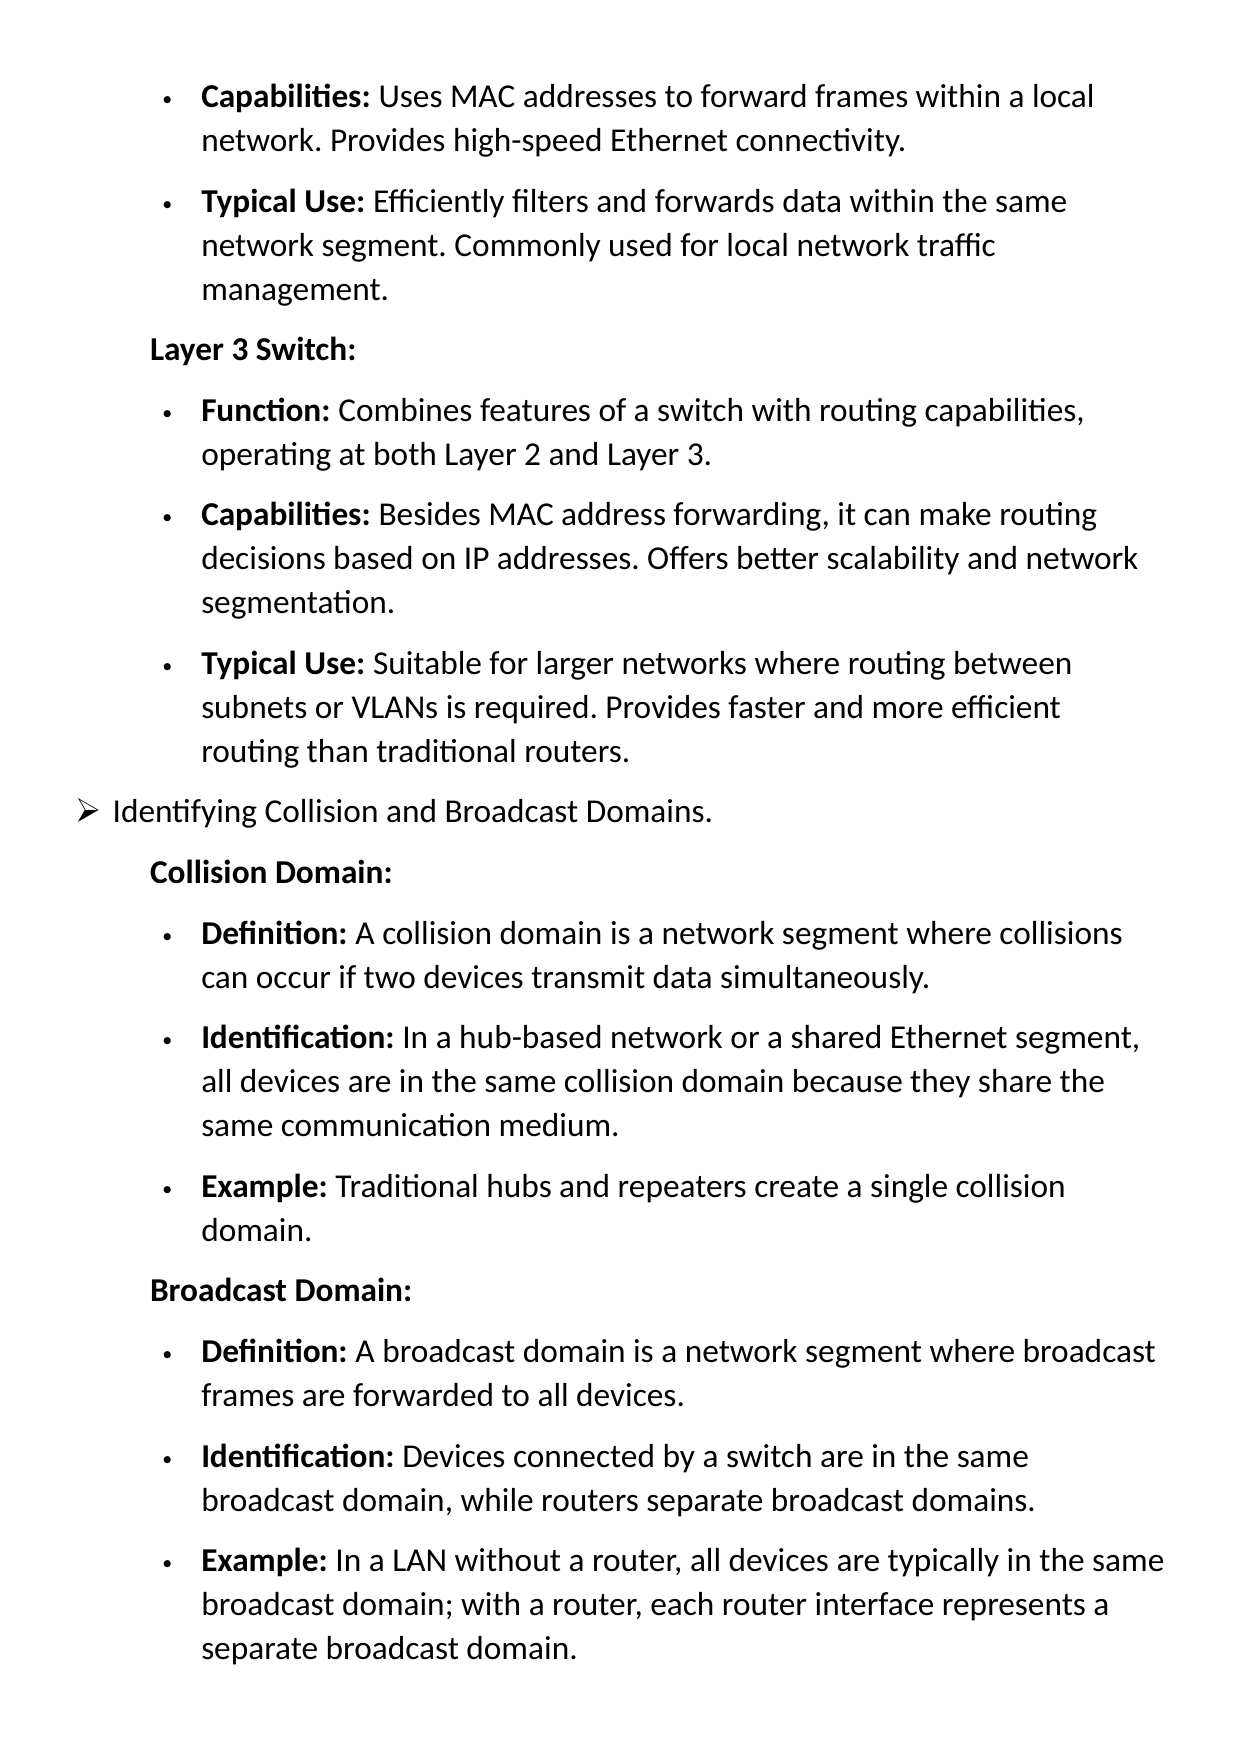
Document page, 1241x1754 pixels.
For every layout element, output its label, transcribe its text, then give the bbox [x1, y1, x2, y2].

text Broadcast Domain: [112, 1269, 1165, 1310]
list Example: In a LAN without a router, all devices are typically in the same broadcast domain; with a router, each router interface represents a separate broadcast domain. [163, 1539, 1165, 1668]
list Example: Traditional hubs and repeaters create a single collision domain. [163, 1165, 1165, 1249]
list Identifying Collision and Broadcast Domains. [75, 790, 1165, 831]
list Typical Use: Suitable for larger networks where routing between subnets or VLANs is required. Provides faster and more efficient routing than traditional routers. [163, 642, 1165, 771]
list Definition: A broadcast domain is a network segment where broadcast frames are forwarded to all devices. [163, 1330, 1165, 1415]
list Capabilities: Uses MAC addresses to forward frames within a local network. Provides high-speed Ethernet connectivity. [163, 75, 1165, 160]
list Typical Use: Efficiently filters and forwards data within the same network segment. Commonly used for local network traffic management. [163, 179, 1165, 308]
list Function: Combines features of a switch with routing capabilities, operating at both Layer 2 and Layer 3. [163, 389, 1165, 473]
list Capabilities: Besides MAC address forwarding, it can make routing decisions based on IP addresses. Offers better scalability and network segmentation. [163, 493, 1165, 622]
list Identification: Devices connected by a switch are in the same broadcast domain, while routers separate broadcast domains. [163, 1434, 1165, 1519]
list Identification: In a hub-based network or a shared Ethernet segment, all devices are in the same collision domain because they share the same communication medium. [163, 1016, 1165, 1145]
text Layer 3 Switch: [112, 328, 1165, 369]
list Definition: A collision domain is a network segment where collisions can occur if two devices transmit data simultaneously. [163, 912, 1165, 996]
text Collision Domain: [112, 851, 1165, 892]
